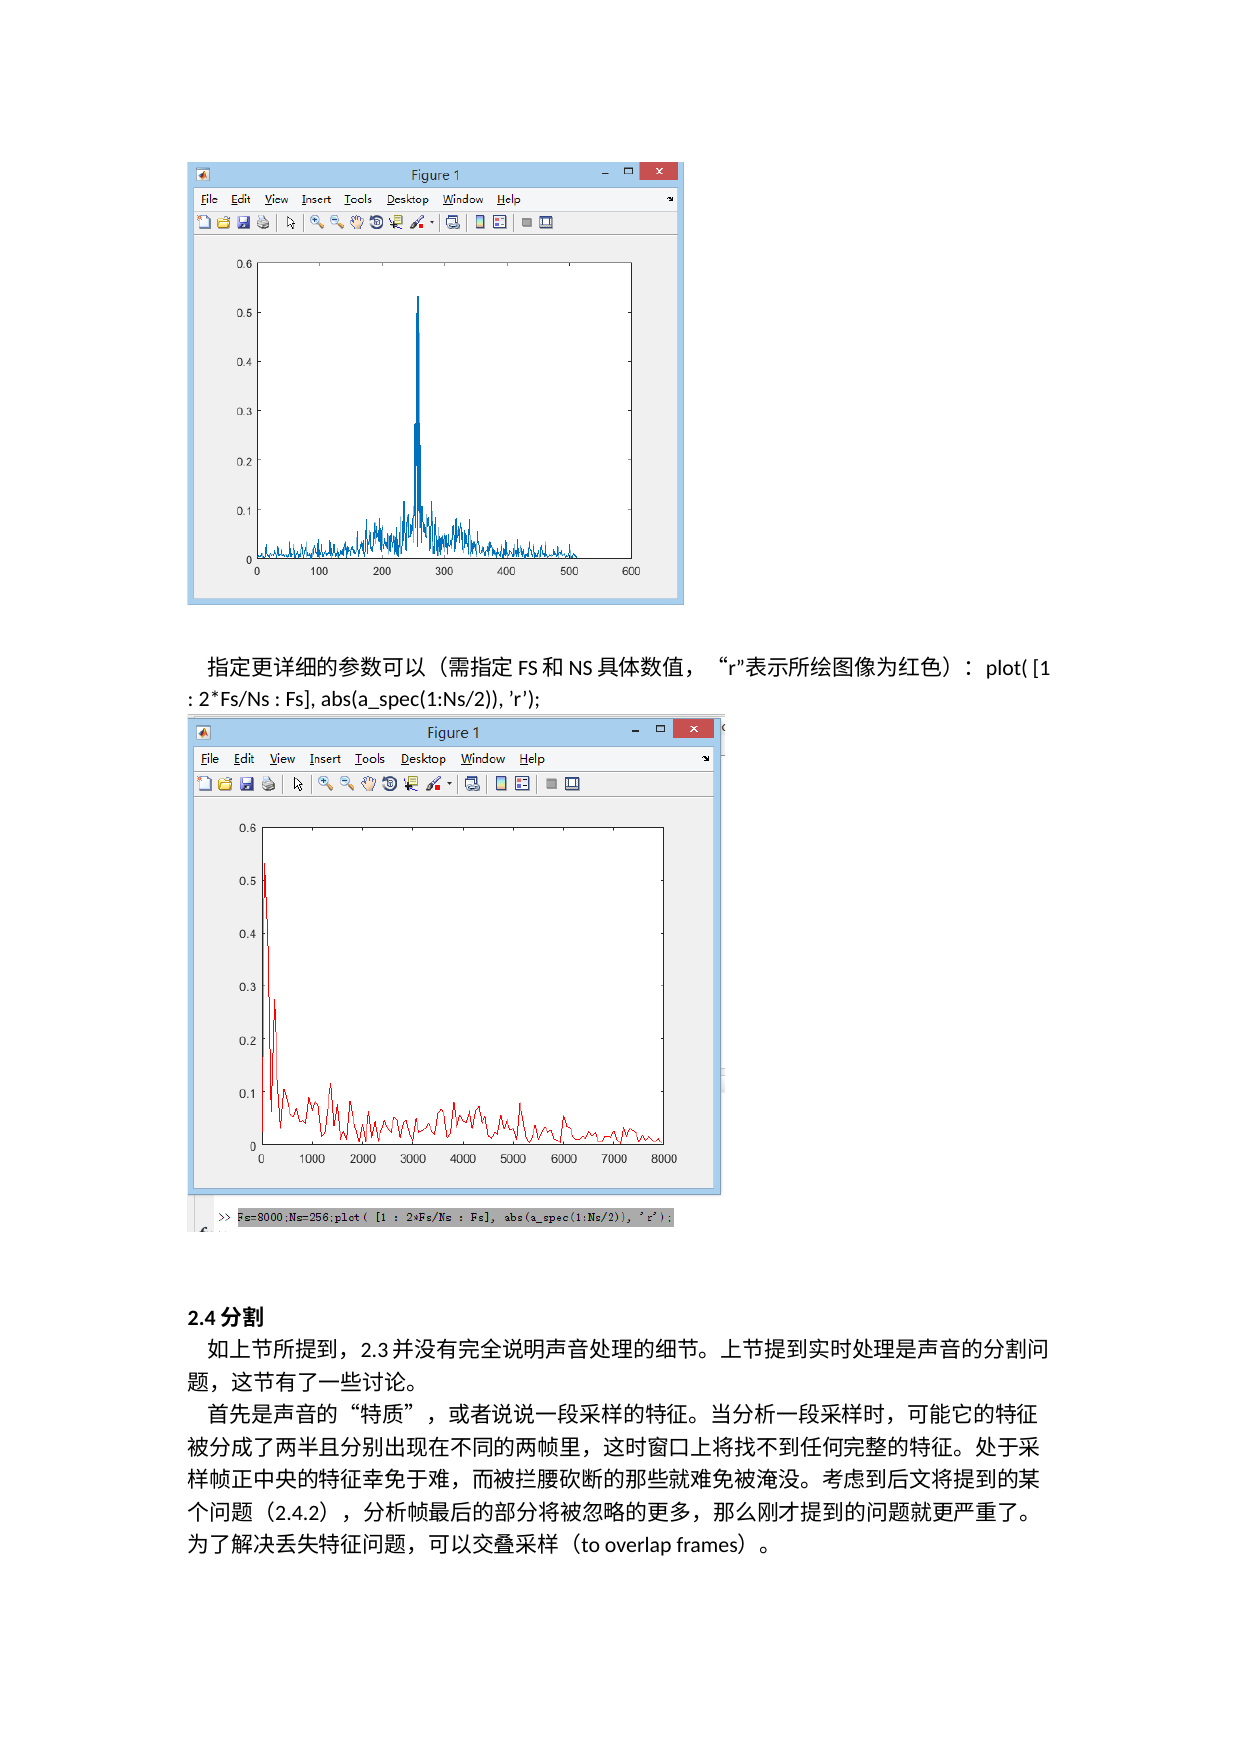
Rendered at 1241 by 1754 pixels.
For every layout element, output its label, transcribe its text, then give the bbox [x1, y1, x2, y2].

list 首先是声音的“特质”，或者说说一段采样的特征。当分析一段采样时，可能它的特征被分成了两半且分别出现在不同的两帧里，这时窗口上将找不到任何完整的特征。处于采样帧正中央的特征幸免于难，而被拦腰砍断的那些就难免被淹没。考虑到后文将提到的某个问题（2.4.2），分析帧最后的部分将被忽略的更多，那么刚才提到的问题就更严重了。为了解决丢失特征问题，可以交叠采样（to overlap frames）。 [187, 1397, 1053, 1559]
text 指定更详细的参数可以（需指定FS和NS具体数值，“r”表示所绘图像为红色）：plot( [1 : 2*Fs/Ns : Fs], abs(a_spec(1:Ns/2)), ’r’); [187, 649, 1053, 714]
list 如上节所提到，2.3并没有完全说明声音处理的细节。上节提到实时处理是声音的分割问题，这节有了一些讨论。 [187, 1332, 1053, 1397]
list 2.4分割 [187, 1299, 1053, 1332]
picture [187, 162, 684, 605]
picture [187, 714, 725, 1232]
